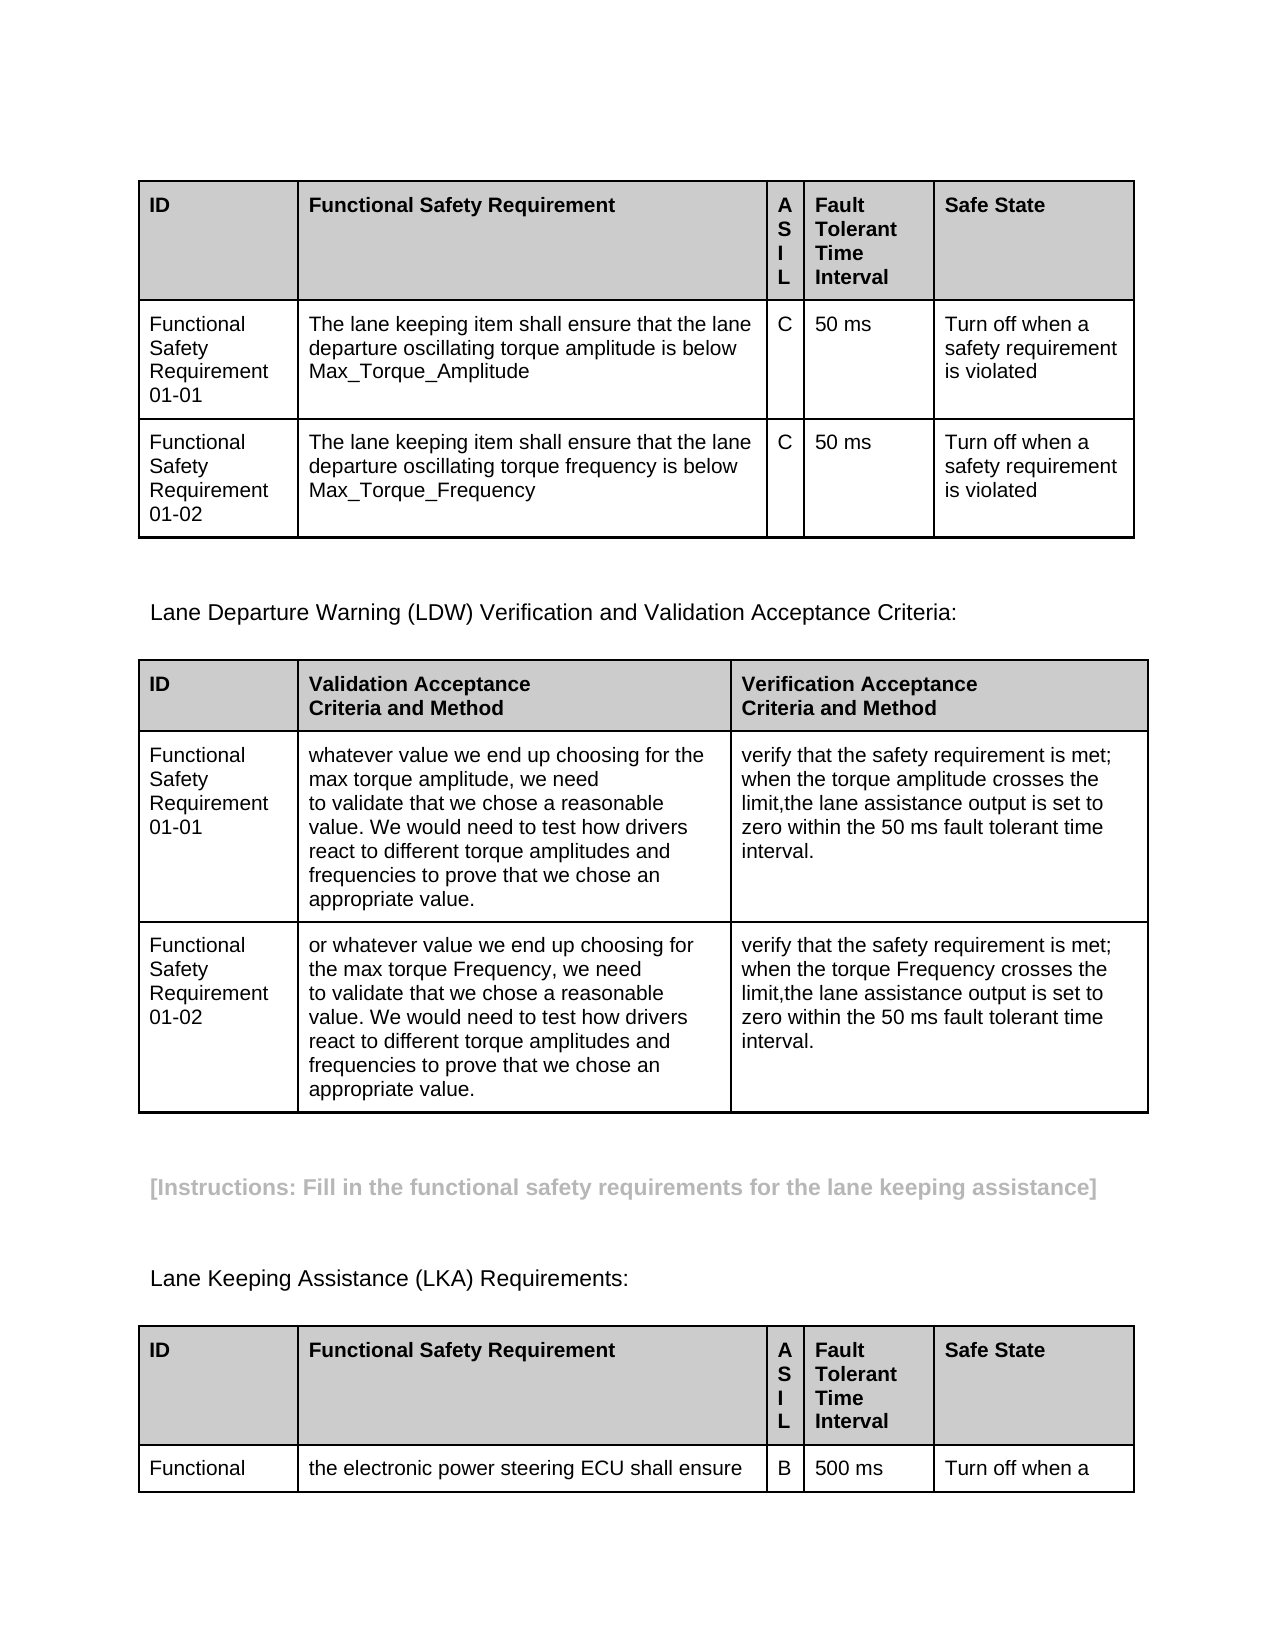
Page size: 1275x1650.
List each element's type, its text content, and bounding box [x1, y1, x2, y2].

table_cell 50 ms [805, 420, 933, 536]
table_cell 50 ms [805, 301, 933, 418]
table_cell The lane keeping item shall ensure that the lane departure oscillating torque amplitude is below Max_Torque_Amplitude [299, 301, 766, 418]
table_header Fault Tolerant Time Interval [805, 182, 933, 299]
table_header Safe State [935, 1327, 1133, 1444]
table_cell Turn off when a safety requirement is violated [935, 420, 1133, 536]
table_cell The lane keeping item shall ensure that the lane departure oscillating torque frequency is below Max_Torque_Frequency [299, 420, 766, 536]
table_cell or whatever value we end up choosing for the max torque Frequency, we need to validate that we chose a reasonable value. We would need to test how drivers react to different torque amplitudes and frequencies to prove that we chose an appropriate value. [299, 923, 730, 1111]
table_header Validation Acceptance Criteria and Method [299, 661, 730, 730]
table_header Safe State [935, 182, 1133, 299]
table_cell 500 ms [805, 1446, 933, 1491]
table_header ASIL [768, 1327, 803, 1444]
table_cell Functional Safety Requirement 01-02 [140, 923, 297, 1111]
table_header ASIL [768, 182, 803, 299]
table_cell B [768, 1446, 803, 1491]
table_cell Functional Safety Requirement 02-01 [140, 1446, 297, 1491]
table_cell C [768, 301, 803, 418]
table_header ID [140, 1327, 297, 1444]
table_header Functional Safety Requirement [299, 182, 766, 299]
table_cell the electronic power steering ECU shall ensure that the lane keeping assistance torque is applied for only Max_Duration [299, 1446, 766, 1491]
text Lane Keeping Assistance (LKA) Requirements: [150, 1264, 1125, 1291]
table_cell Functional Safety Requirement 01-01 [140, 301, 297, 418]
table_header ID [140, 182, 297, 299]
table_header Verification Acceptance Criteria and Method [732, 661, 1147, 730]
table_cell Turn off when a safety requirement is violated [935, 1446, 1133, 1491]
table_header Fault Tolerant Time Interval [805, 1327, 933, 1444]
table_cell verify that the safety requirement is met; when the torque amplitude crosses the limit,the lane assistance output is set to zero within the 50 ms fault tolerant time interval. [732, 732, 1147, 921]
table_cell verify that the safety requirement is met; when the torque Frequency crosses the limit,the lane assistance output is set to zero within the 50 ms fault tolerant time interval. [732, 923, 1147, 1111]
table_header ID [140, 661, 297, 730]
table_cell Functional Safety Requirement 01-02 [140, 420, 297, 536]
table_cell Functional Safety Requirement 01-01 [140, 732, 297, 921]
table_cell whatever value we end up choosing for the max torque amplitude, we need to validate that we chose a reasonable value. We would need to test how drivers react to different torque amplitudes and frequencies to prove that we chose an appropriate value. [299, 732, 730, 921]
table_header Functional Safety Requirement [299, 1327, 766, 1444]
text Lane Departure Warning (LDW) Verification and Validation Acceptance Criteria: [150, 599, 1125, 625]
text [Instructions: Fill in the functional safety requirements for the lane keeping assistance] [150, 1174, 1125, 1200]
table_cell C [768, 420, 803, 536]
table_cell Turn off when a safety requirement is violated [935, 301, 1133, 418]
